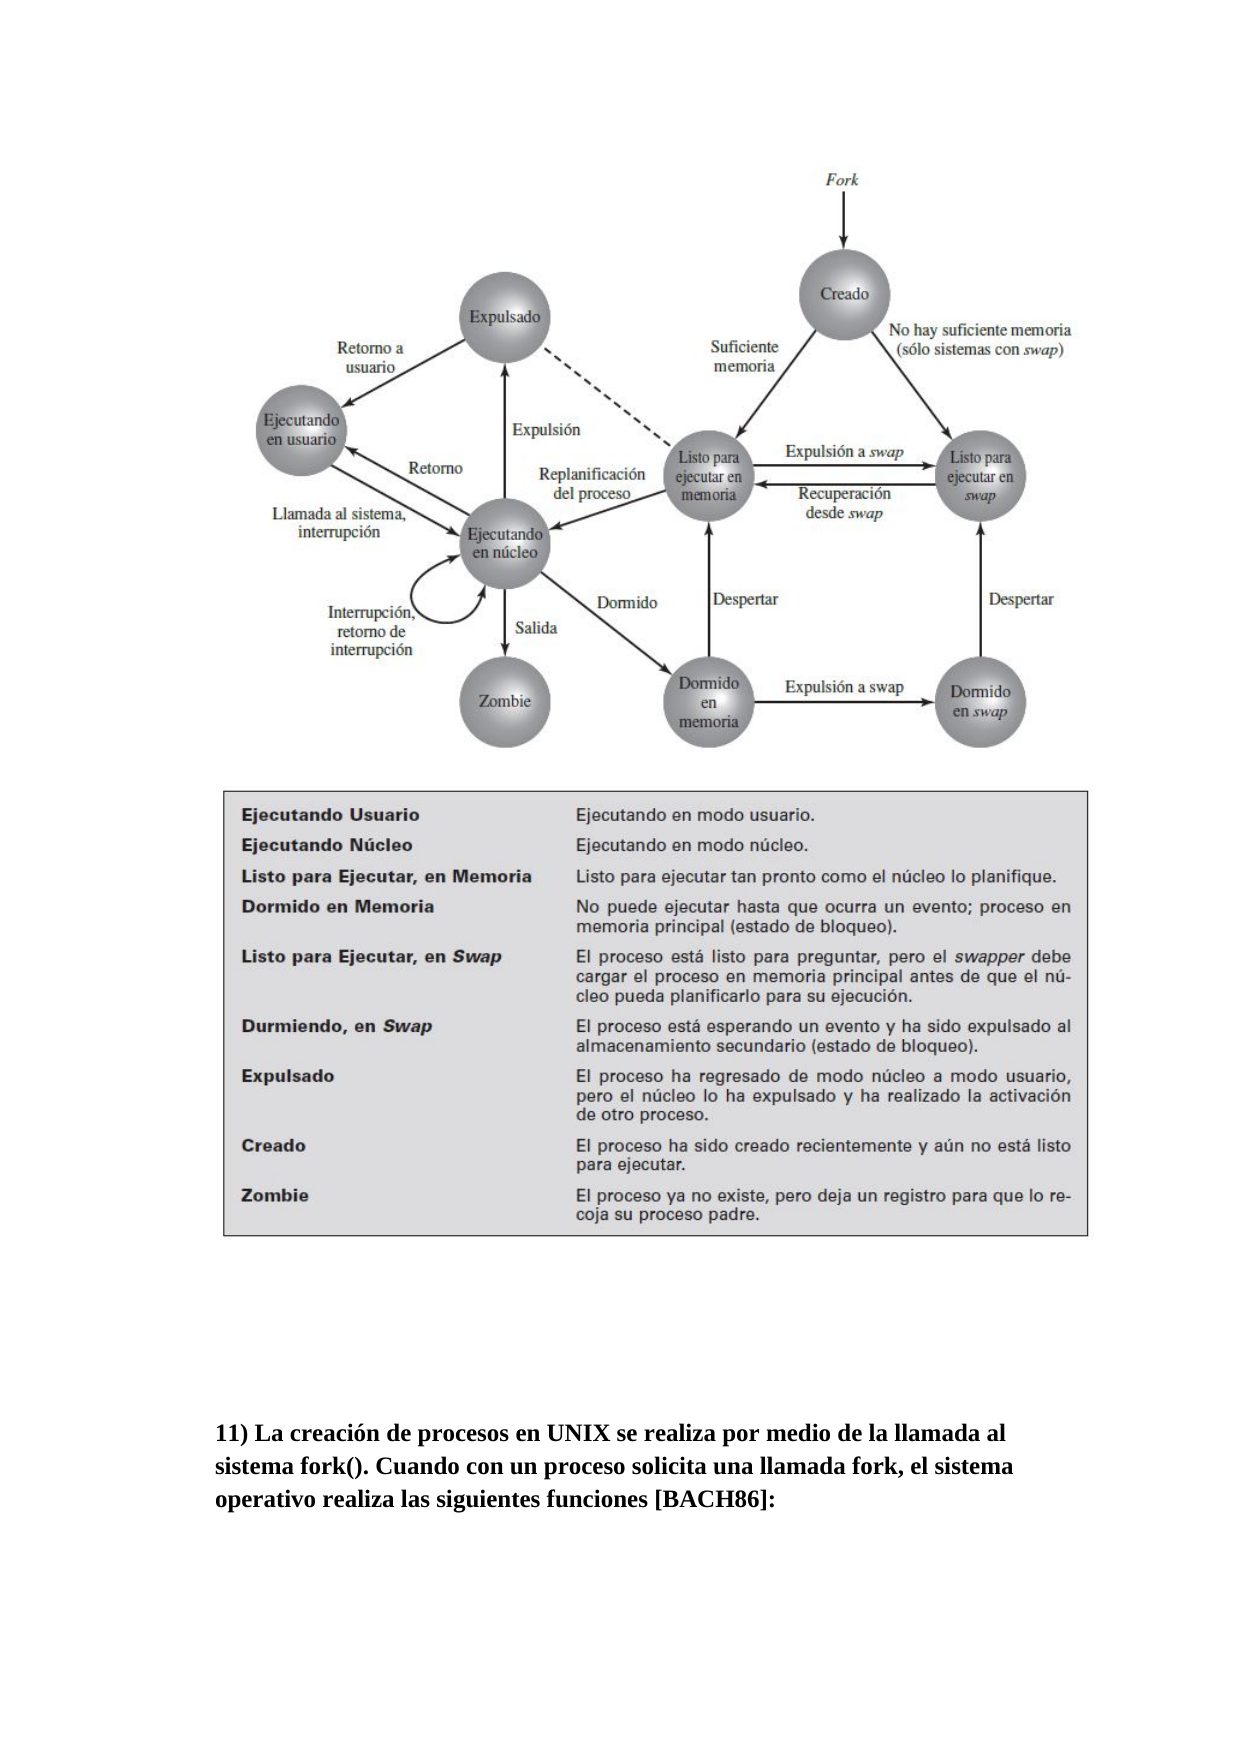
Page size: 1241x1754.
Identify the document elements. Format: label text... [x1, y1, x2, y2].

picture [214, 147, 1101, 761]
picture [214, 786, 1101, 1248]
text 11) La creación de procesos en UNIX se realiza por medio de la llamada al sistema fork(). Cuando con un proceso solicita una llamada fork, el sistema operativo realiza las siguientes funciones [BACH86]: [215, 1418, 1063, 1512]
